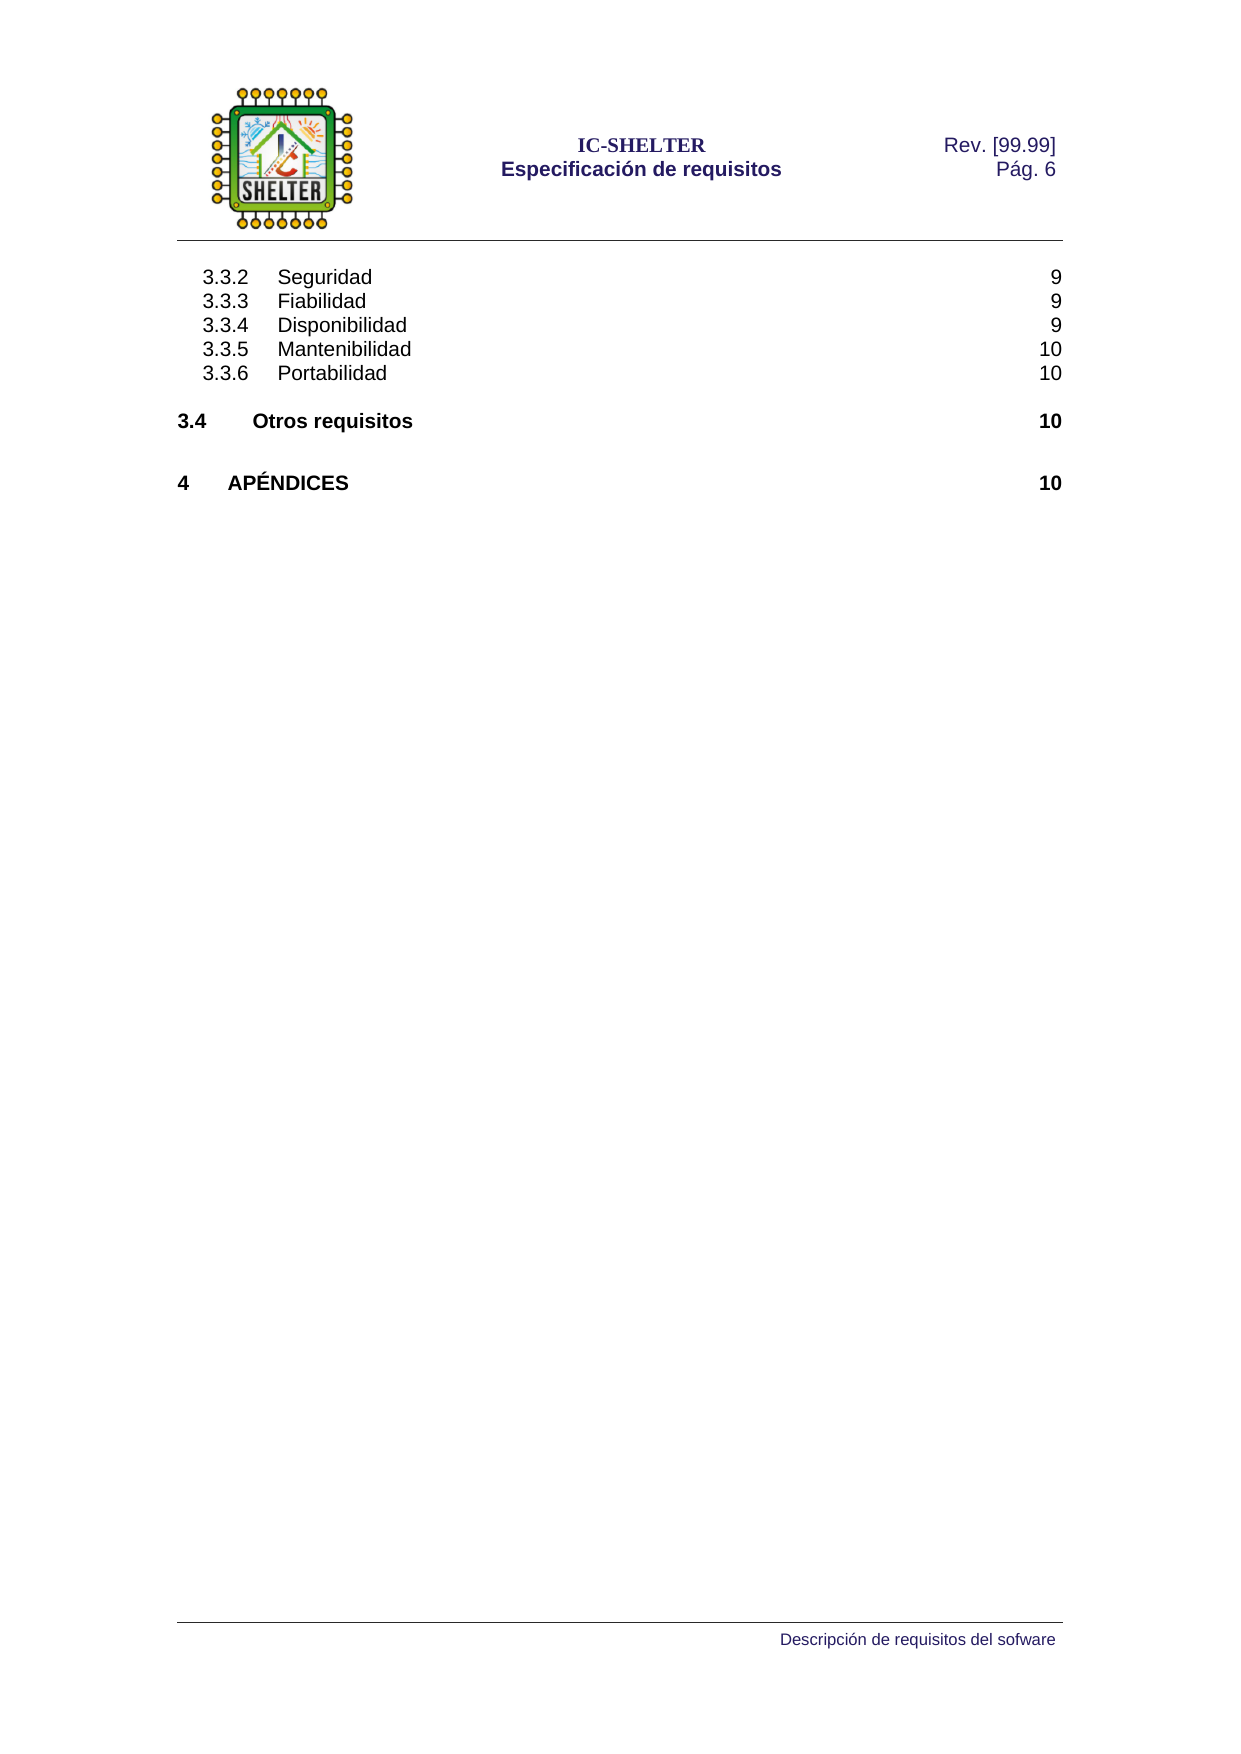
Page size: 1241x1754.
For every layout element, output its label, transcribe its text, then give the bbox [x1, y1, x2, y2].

text 4 Apéndices 10 [177, 471, 1063, 495]
picture [194, 81, 362, 233]
text 3.3.2 Seguridad 9 [202, 264, 1063, 288]
text 3.3.3 Fiabilidad 9 [202, 288, 1063, 312]
text 3.3.4 Disponibilidad 9 [202, 312, 1063, 336]
text 3.3.6 Portabilidad 10 [202, 360, 1063, 384]
text 3.4 Otros requisitos 10 [177, 409, 1063, 433]
text 3.3.5 Mantenibilidad 10 [202, 336, 1063, 360]
